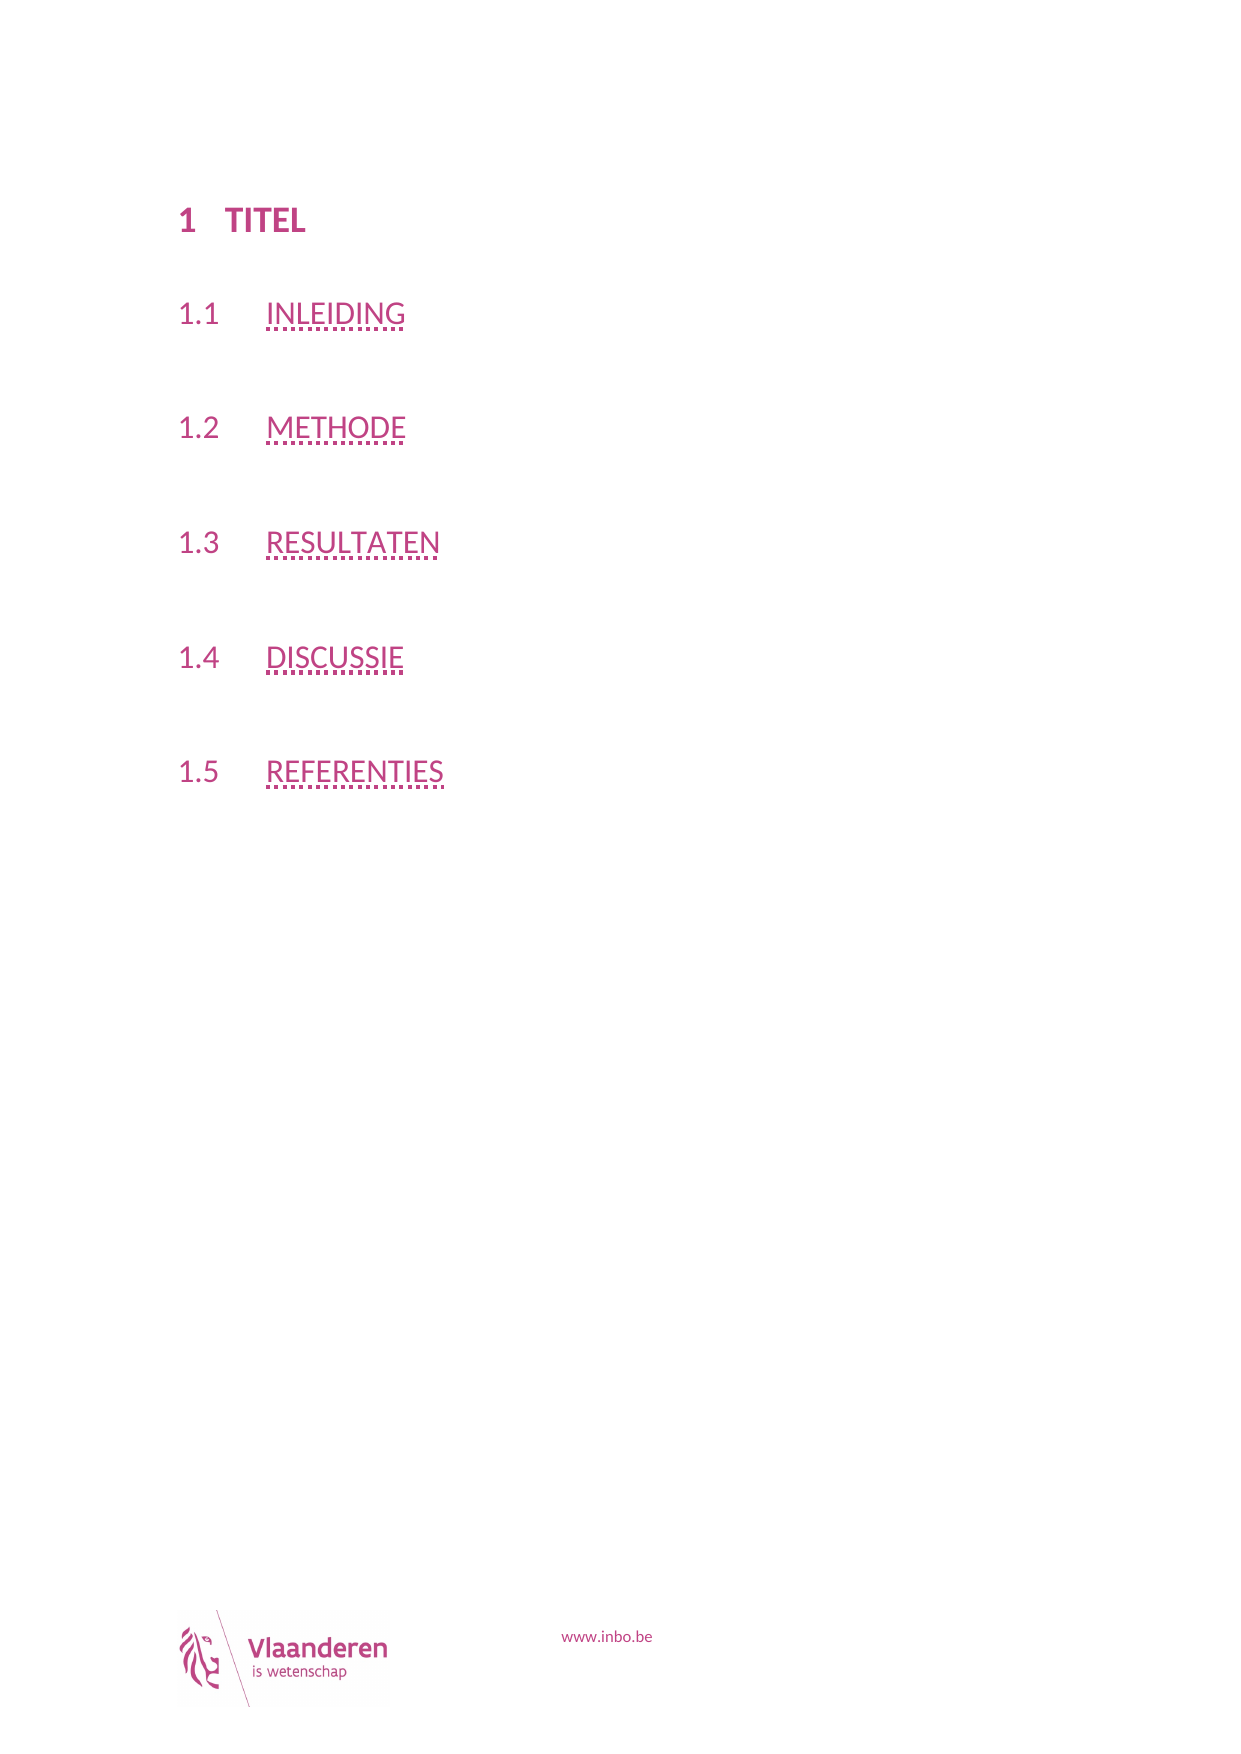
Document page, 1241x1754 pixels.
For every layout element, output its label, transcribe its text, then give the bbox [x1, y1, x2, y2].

subtitle Methode [177, 407, 1063, 447]
subtitle discussie [177, 636, 1063, 676]
subtitle Inleiding [177, 292, 1063, 333]
subtitle Titel [177, 196, 1063, 242]
picture [177, 1610, 390, 1707]
subtitle Referenties [177, 750, 1063, 791]
subtitle resultaten [177, 521, 1063, 562]
